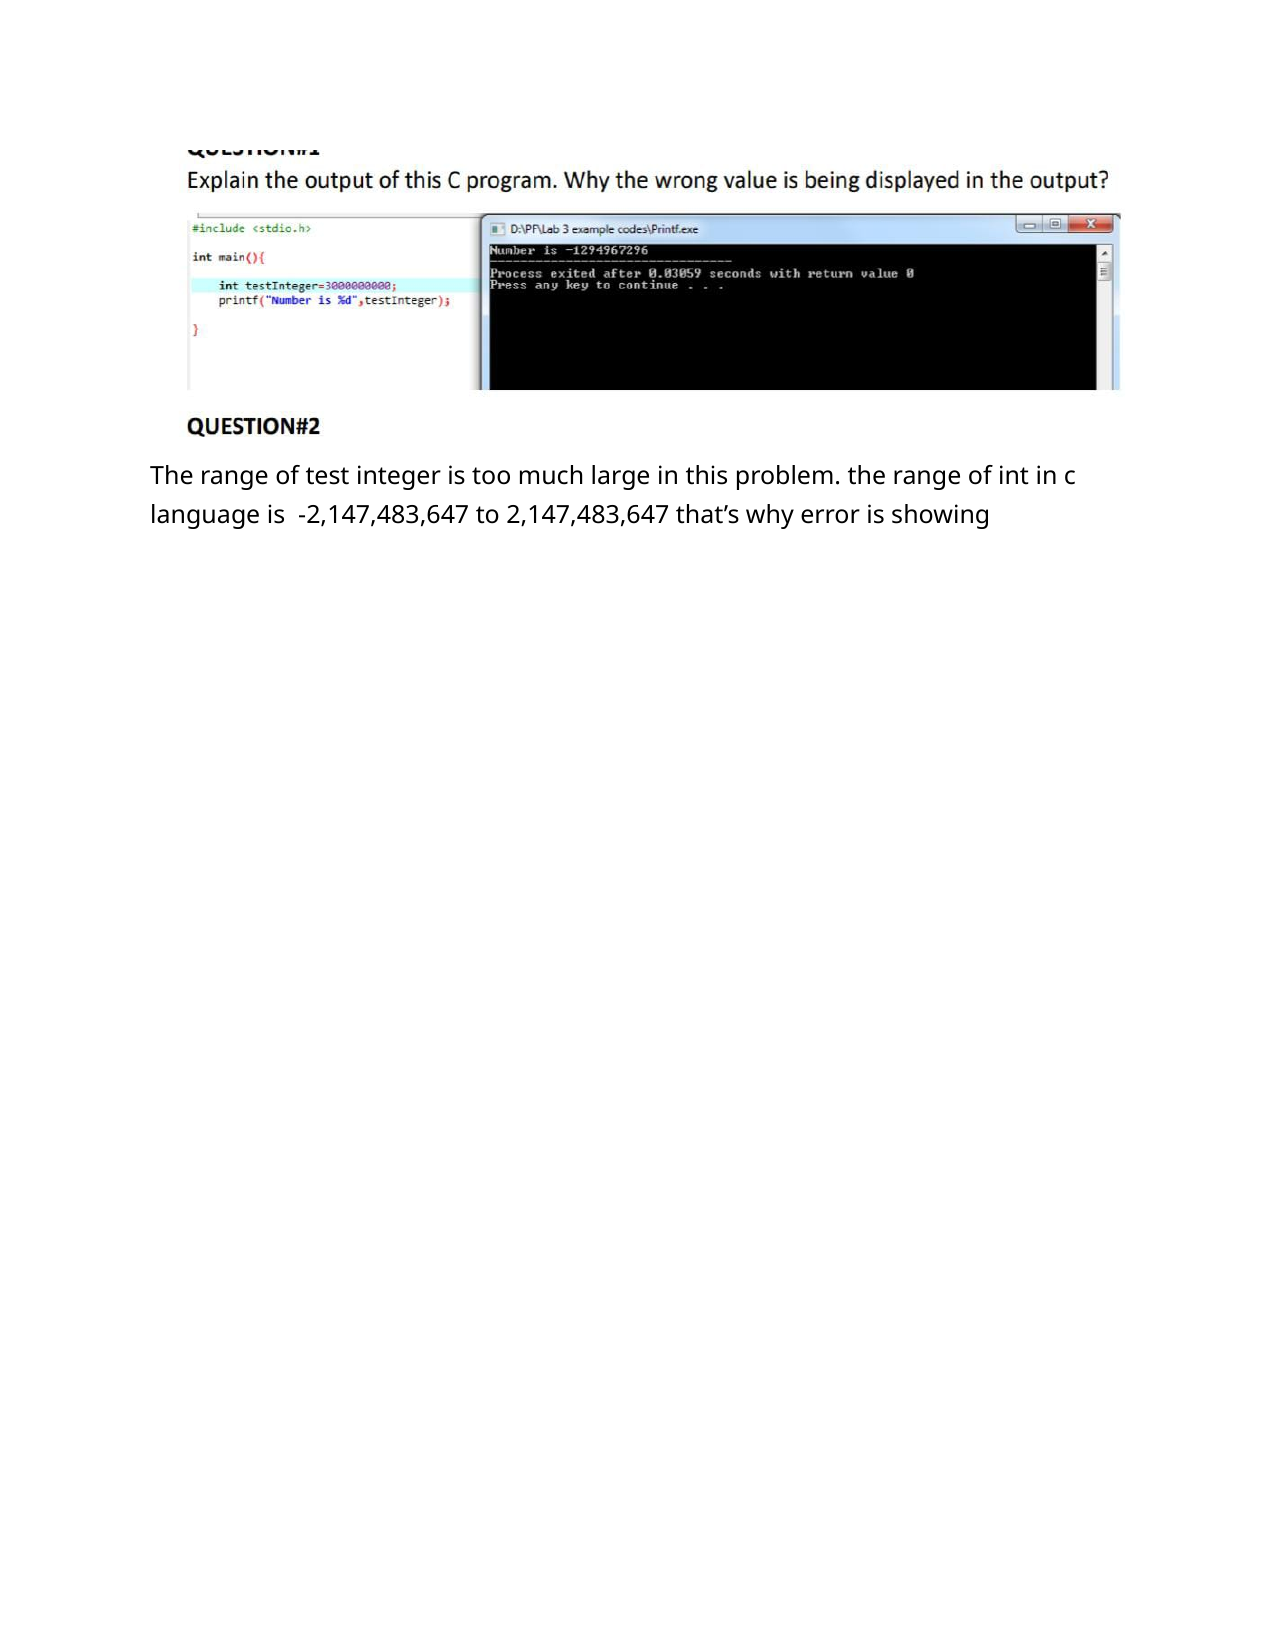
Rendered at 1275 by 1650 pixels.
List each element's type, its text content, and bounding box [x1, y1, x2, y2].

text The range of test integer is too much large in this problem. the range of int in c language is -2,147,483,647 to 2,147,483,647 that’s why error is showing [150, 458, 1125, 531]
picture [150, 150, 1125, 437]
